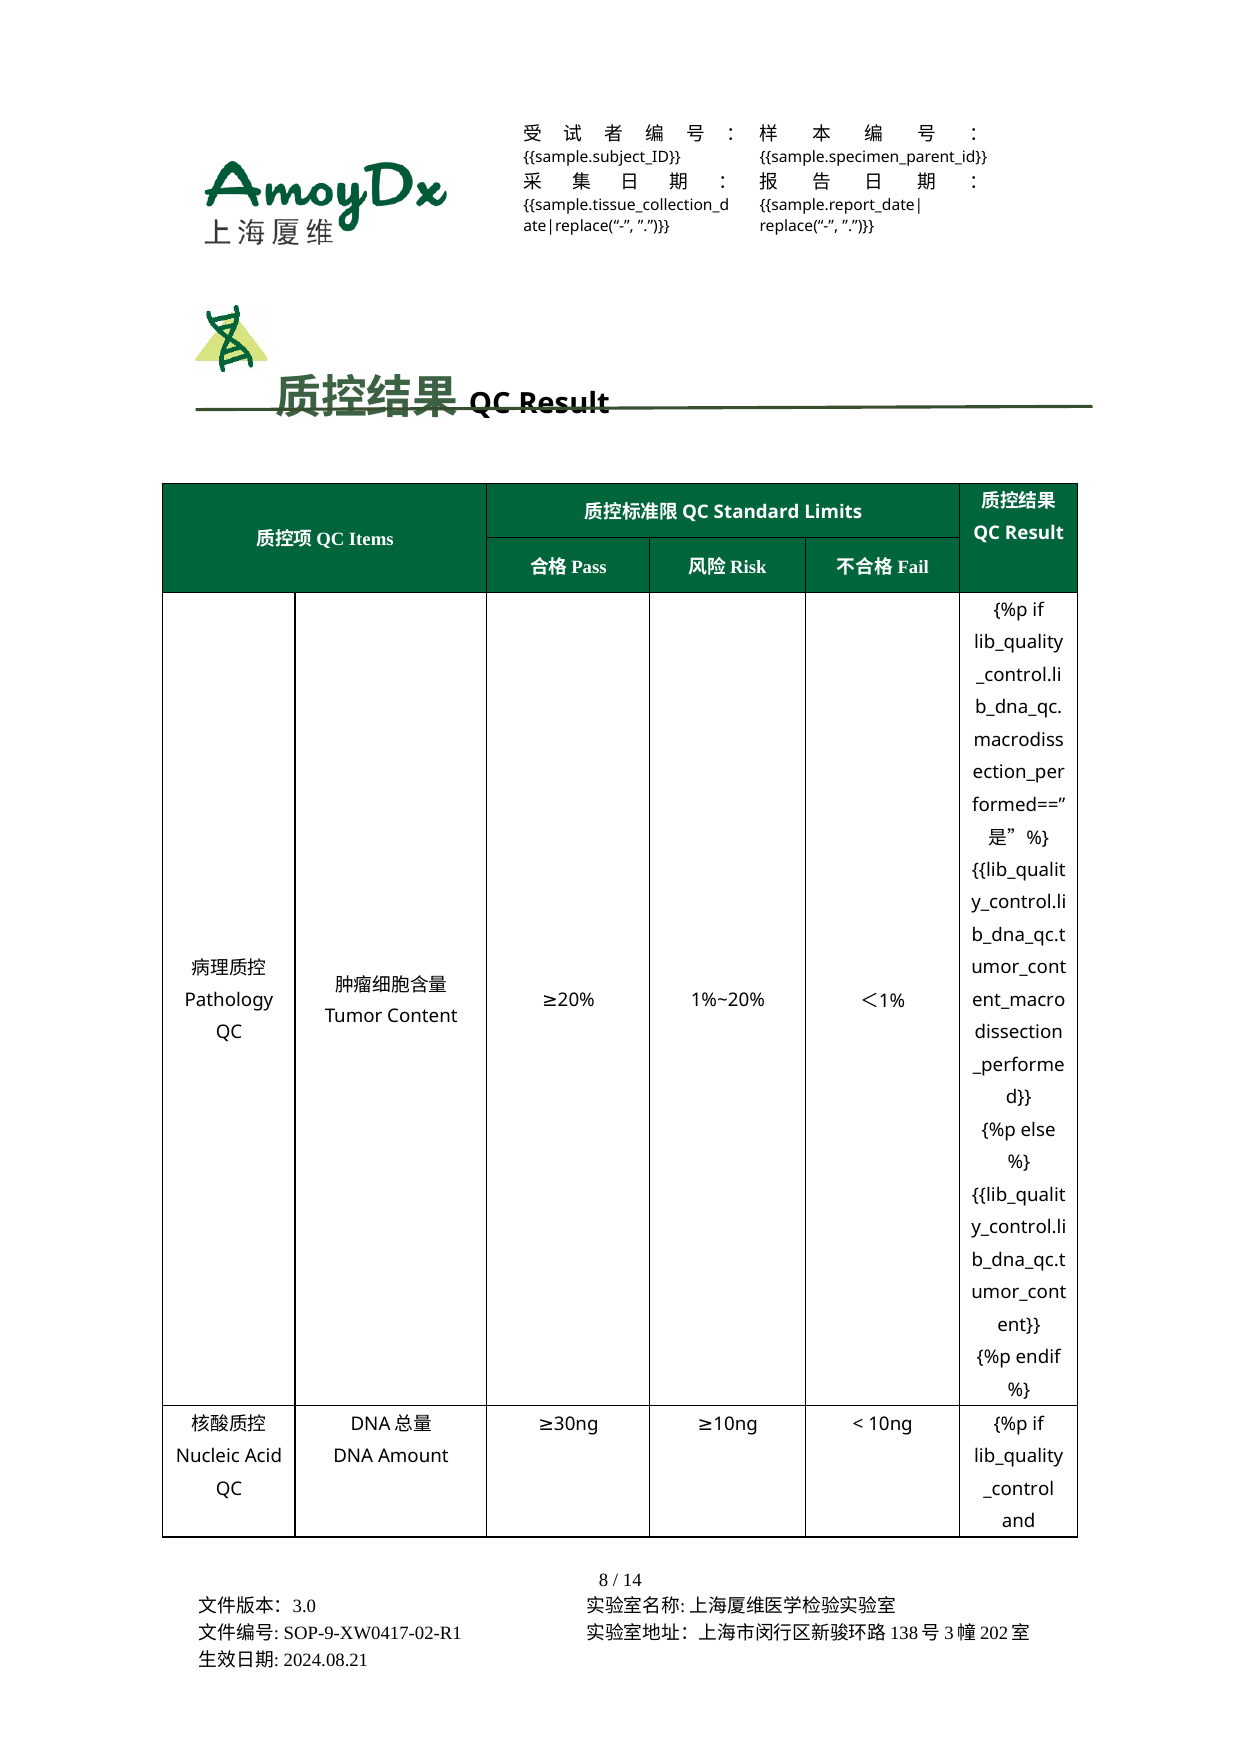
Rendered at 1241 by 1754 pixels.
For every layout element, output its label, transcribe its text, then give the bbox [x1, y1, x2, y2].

picture [195, 305, 268, 372]
table_cell {%p if lib_quality_control.lib_dna_qc.macrodissection_performed==”是”%} {{lib_quality_control.lib_dna_qc.tumor_content_macrodissection_performed}} {%p else%} {{lib_quality_control.lib_dna_qc.tumor_content}} {%p endif%} [960, 593, 1077, 1405]
table_header 质控结果 QC Result [960, 484, 1077, 592]
table_cell 不合格 Fail [806, 538, 959, 592]
table_cell DNA总量 DNA Amount [296, 1406, 486, 1536]
picture [204, 161, 447, 245]
table_cell 风险Risk [650, 538, 805, 592]
table_cell 1%~20% [650, 593, 805, 1405]
table_cell ≥10ng [650, 1406, 805, 1536]
table_cell ≥20% [487, 593, 649, 1405]
table_cell ＜1% [806, 593, 959, 1405]
table_cell 病理质控 Pathology QC [163, 593, 294, 1405]
table_cell ≥30ng [487, 1406, 649, 1536]
table_header 质控项QC Items [163, 484, 486, 592]
text 质控结果 QC Result [187, 345, 1053, 443]
table_cell < 10ng [806, 1406, 959, 1536]
table_header 质控标准限QC Standard Limits [487, 484, 959, 537]
table_cell 核酸质控 Nucleic Acid QC [163, 1406, 294, 1536]
table_cell 合格Pass [487, 538, 649, 592]
table_cell 肿瘤细胞含量 Tumor Content [296, 593, 486, 1405]
